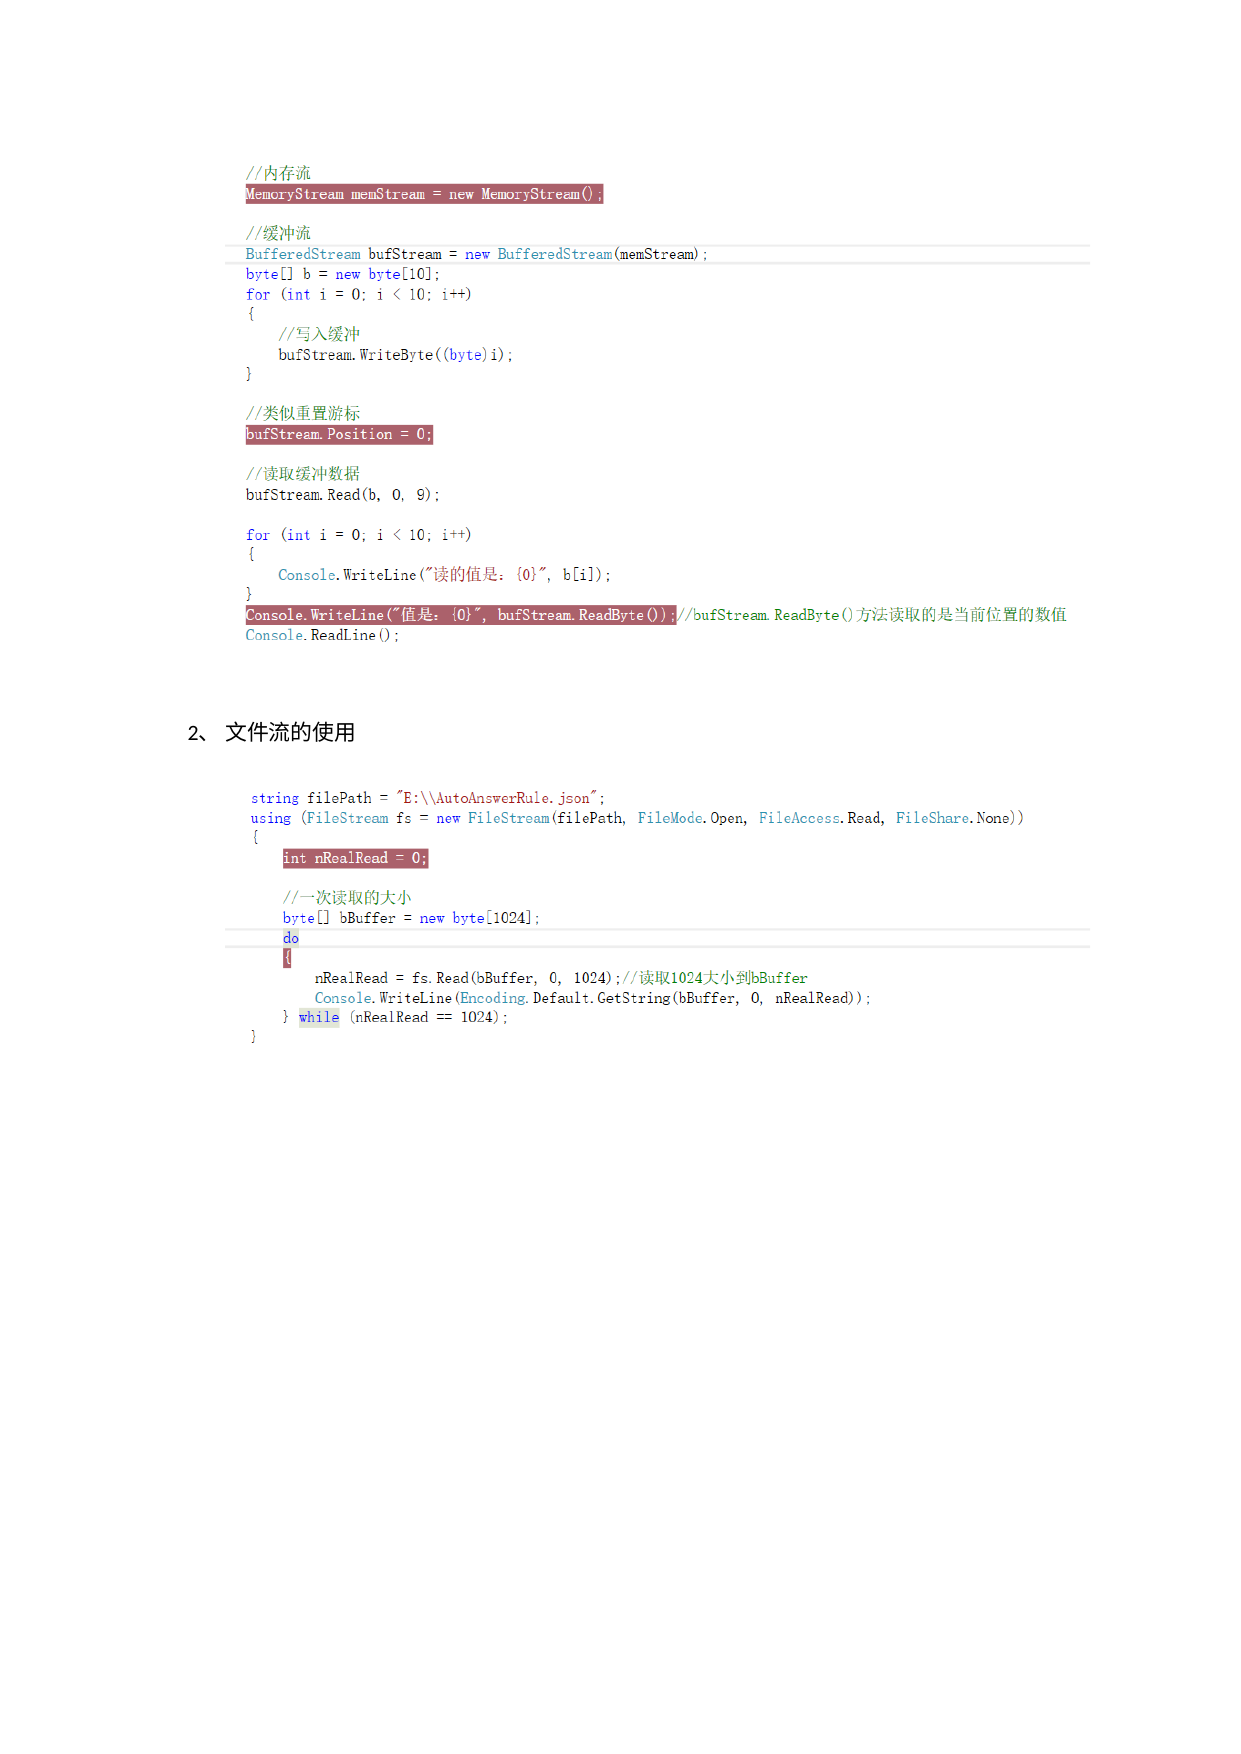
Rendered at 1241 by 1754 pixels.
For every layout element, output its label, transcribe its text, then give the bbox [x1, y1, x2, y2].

picture [225, 162, 1091, 650]
list 文件流的使用 [187, 714, 1053, 747]
picture [225, 779, 1091, 1052]
